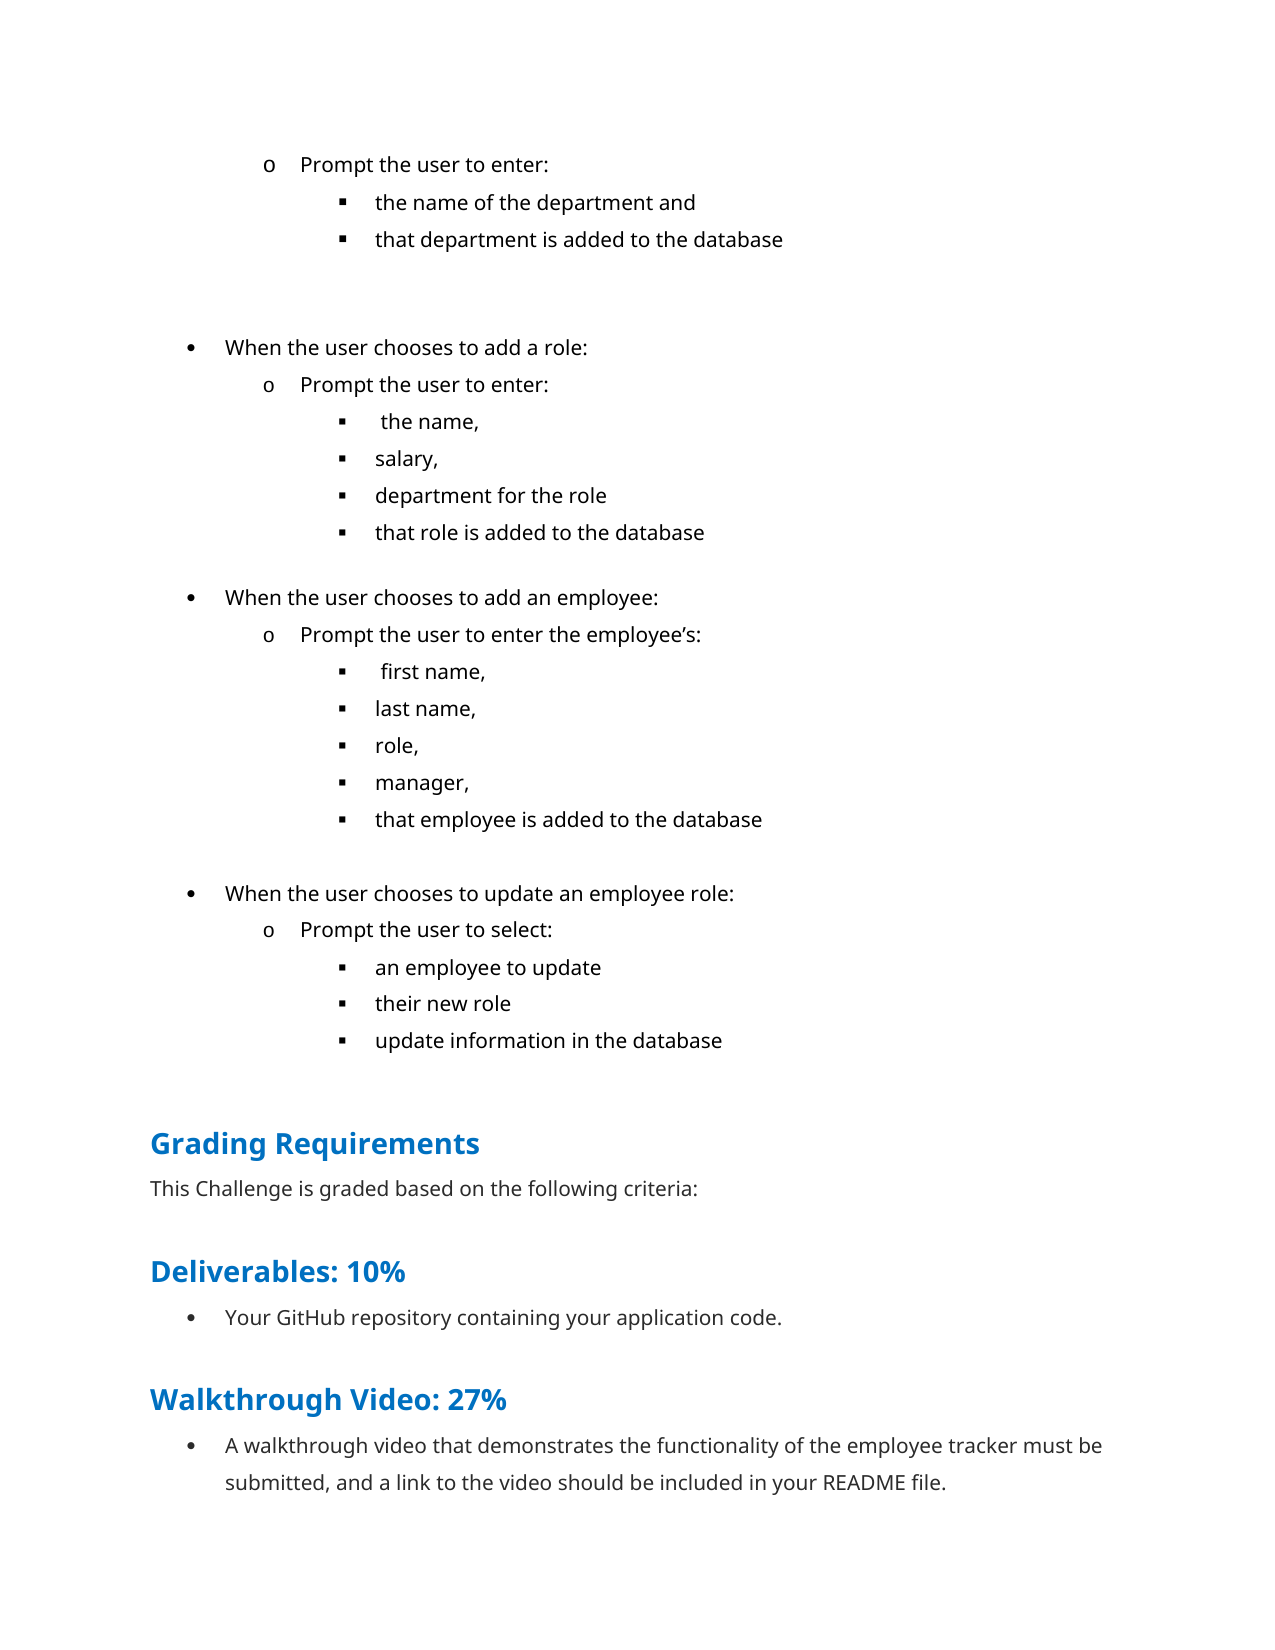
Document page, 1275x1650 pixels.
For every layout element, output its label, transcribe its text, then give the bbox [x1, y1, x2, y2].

text Deliverables: 10% [150, 1251, 1125, 1291]
list an employee to update [337, 953, 1125, 981]
list manager, [337, 768, 1125, 796]
text This Challenge is graded based on the following criteria: [150, 1174, 1125, 1203]
list update information in the database [337, 1026, 1125, 1055]
list first name, [337, 657, 1125, 686]
list salary, [337, 444, 1125, 473]
list role, [337, 731, 1125, 759]
list the name of the department and [337, 188, 1125, 216]
list Prompt the user to enter: [262, 150, 1125, 179]
list Prompt the user to enter the employee’s: [262, 620, 1125, 649]
list their new role [337, 989, 1125, 1018]
list Prompt the user to select: [262, 916, 1125, 944]
list Your GitHub repository containing your application code. [187, 1303, 1125, 1331]
list When the user chooses to update an employee role: [187, 879, 1125, 907]
list A walkthrough video that demonstrates the functionality of the employee tracker must be submitted, and a link to the video should be included in your README file. [187, 1431, 1125, 1496]
list that role is added to the database [337, 518, 1125, 547]
list When the user chooses to add a role: [187, 333, 1125, 362]
text Walkthrough Video: 27% [150, 1379, 1125, 1419]
list that employee is added to the database [337, 805, 1125, 833]
list that department is added to the database [337, 225, 1125, 253]
list last name, [337, 694, 1125, 723]
list department for the role [337, 481, 1125, 510]
list When the user chooses to add an employee: [187, 583, 1125, 612]
text Grading Requirements [150, 1123, 1125, 1163]
list Prompt the user to enter: [262, 370, 1125, 399]
list the name, [337, 407, 1125, 436]
